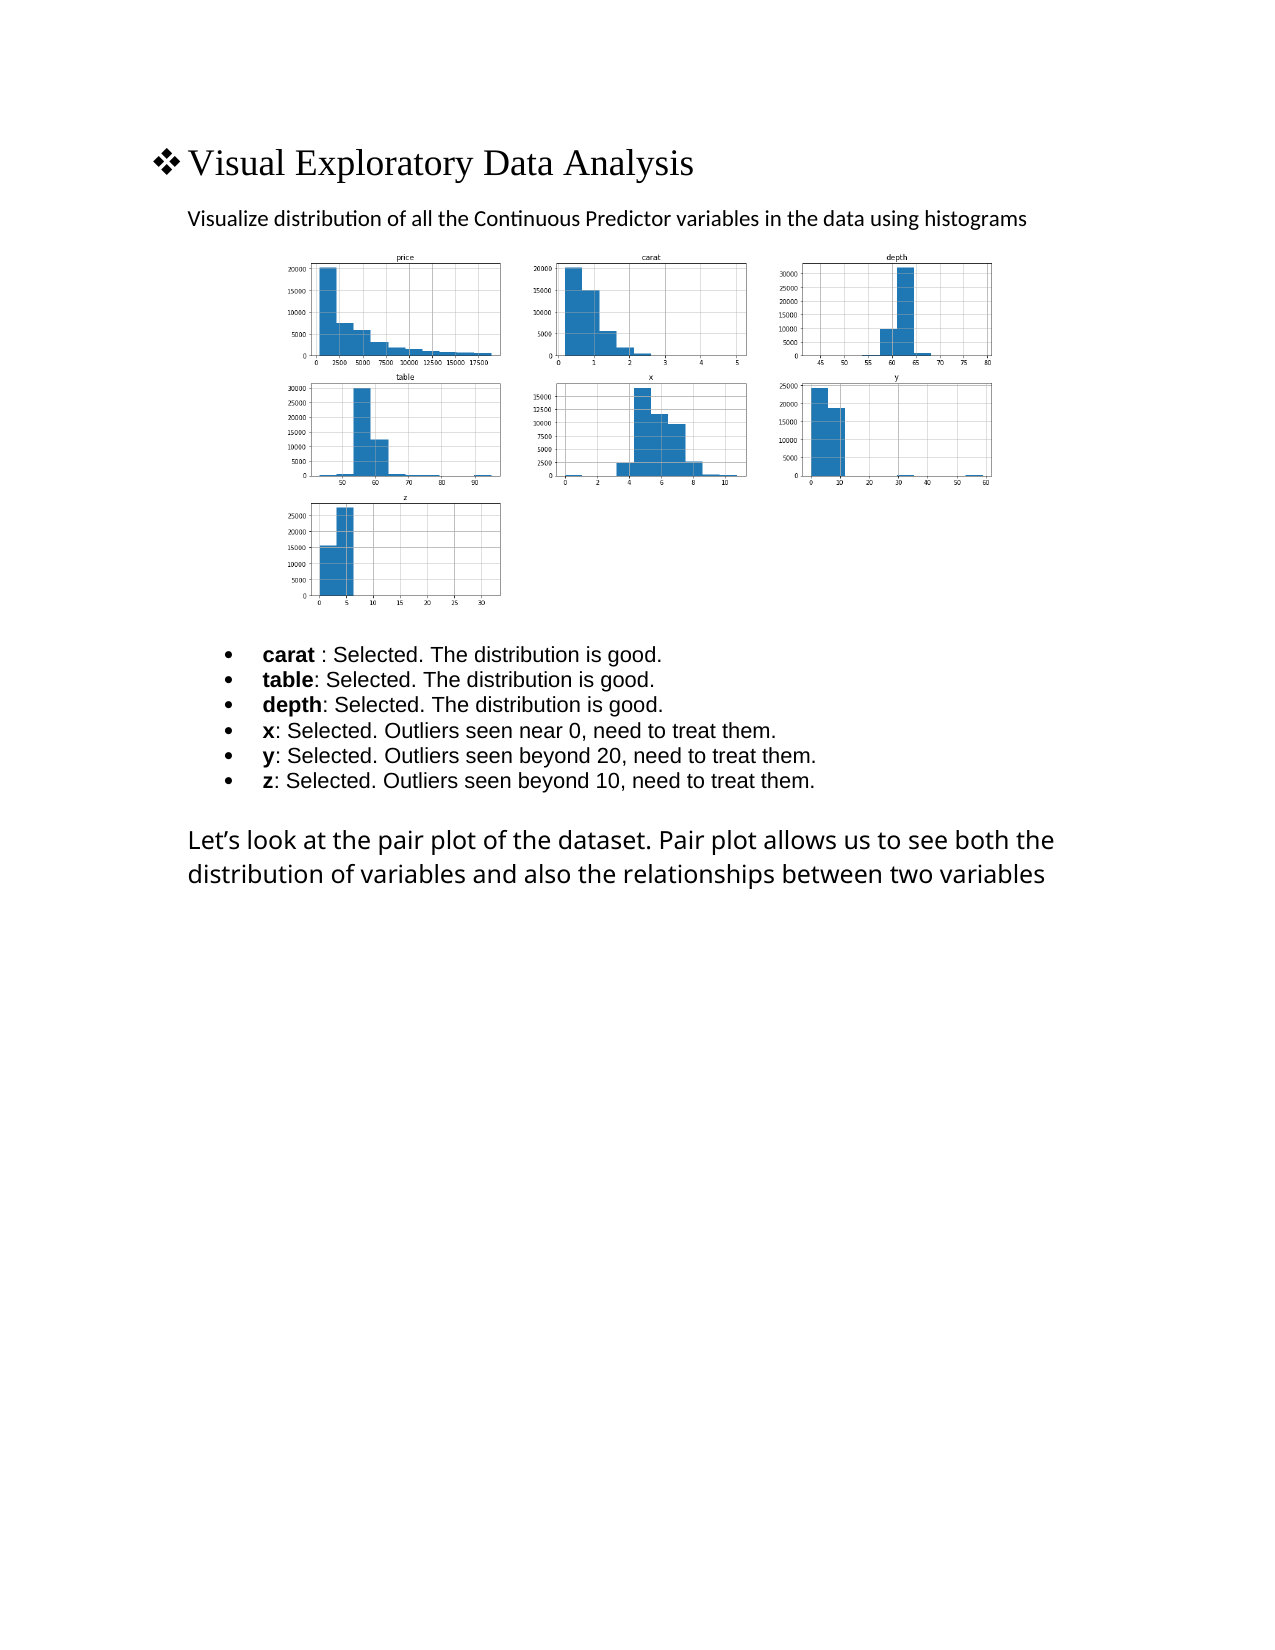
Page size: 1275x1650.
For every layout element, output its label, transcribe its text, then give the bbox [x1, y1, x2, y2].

list y: Selected. Outliers seen beyond 20, need to treat them. [225, 743, 1087, 768]
list z: Selected. Outliers seen beyond 10, need to treat them. [225, 768, 1087, 793]
list table: Selected. The distribution is good. [225, 667, 1087, 692]
list x: Selected. Outliers seen near 0, need to treat them. [225, 717, 1087, 743]
list depth: Selected. The distribution is good. [225, 692, 1087, 717]
list Visual Exploratory Data Analysis [150, 141, 1087, 184]
text Let’s look at the pair plot of the dataset. Pair plot allows us to see both the distribution of variables and also the relationships between two variables [187, 822, 1087, 890]
list carat : Selected. The distribution is good. [225, 642, 1087, 667]
picture [275, 251, 1001, 611]
text Visualize distribution of all the Continuous Predictor variables in the data using histograms [187, 204, 1087, 232]
